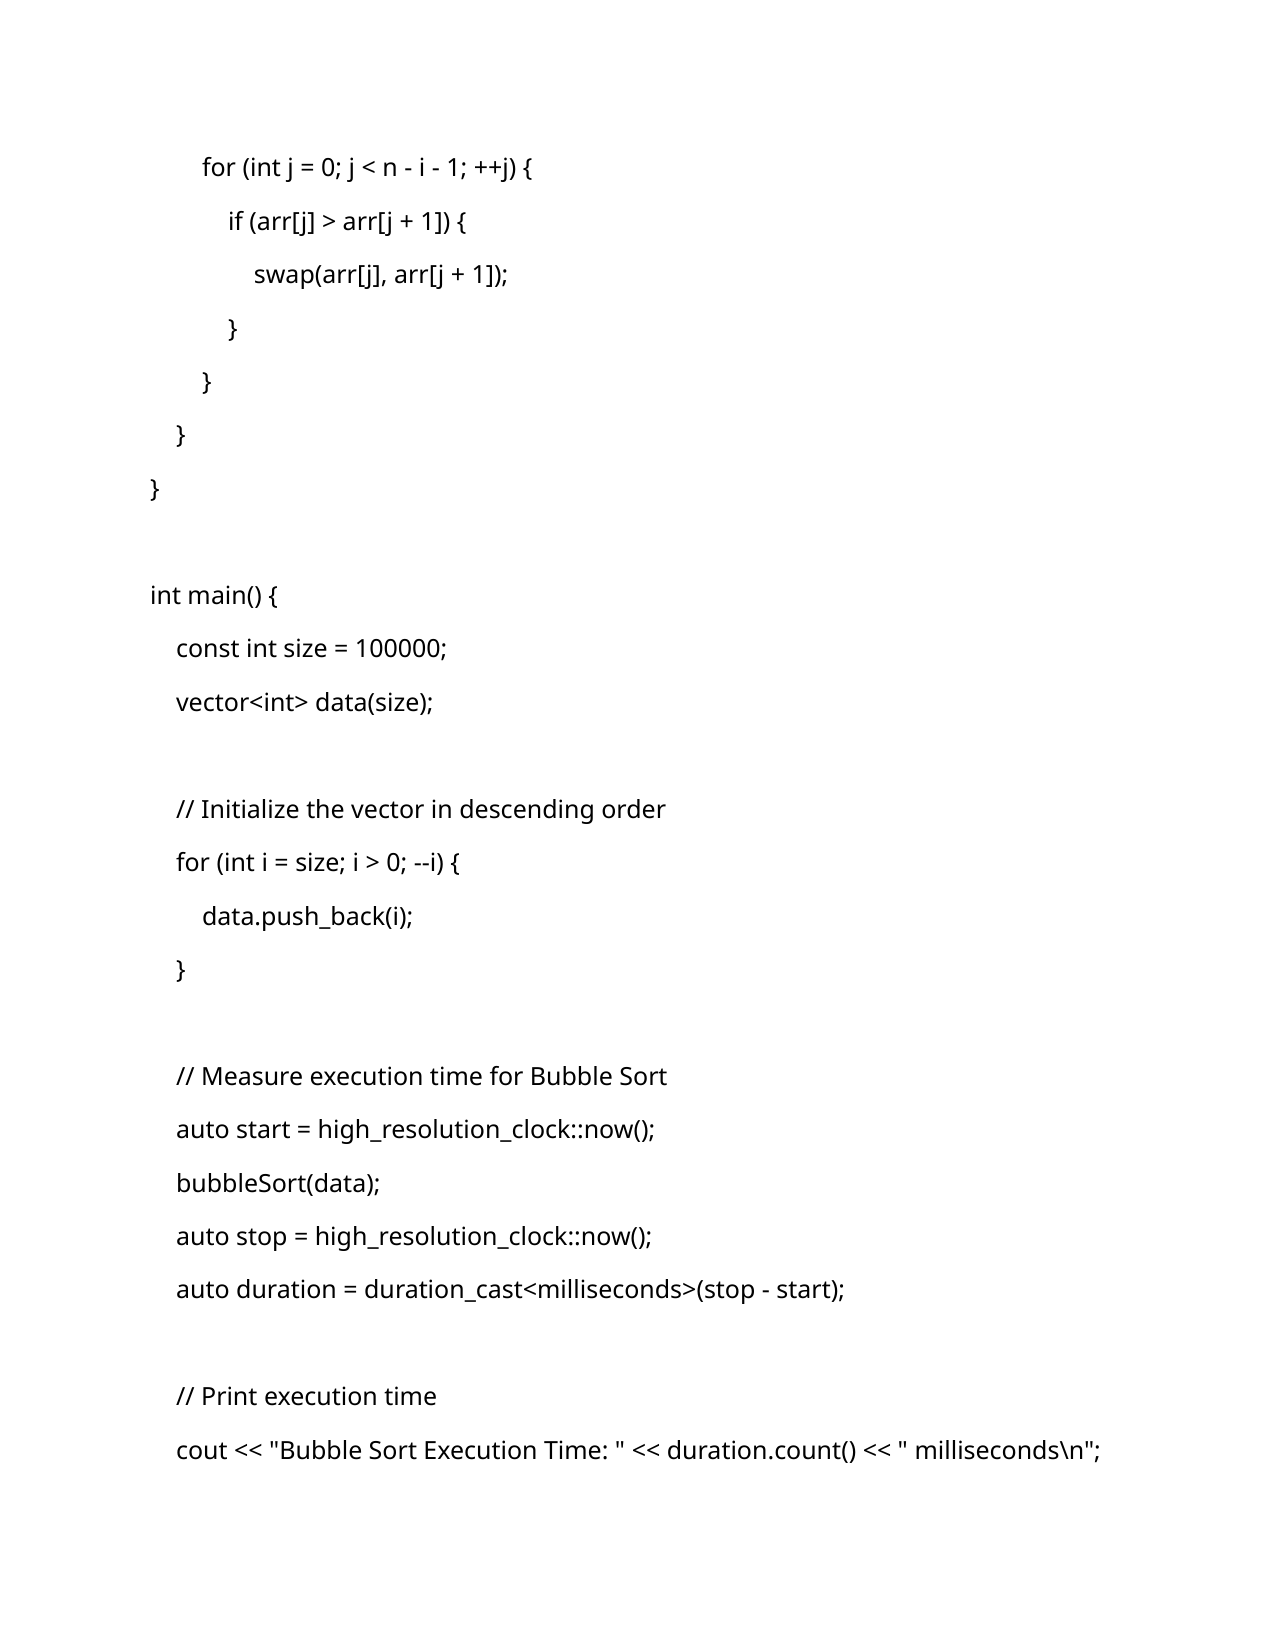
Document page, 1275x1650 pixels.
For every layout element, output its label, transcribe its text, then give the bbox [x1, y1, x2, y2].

text } [150, 471, 1125, 505]
text // Measure execution time for Bubble Sort [150, 1058, 1125, 1092]
text // Print execution time [150, 1379, 1125, 1413]
text for (int j = 0; j < n - i - 1; ++j) { [150, 150, 1125, 184]
text int main() { [150, 577, 1125, 612]
text vector<int> data(size); [150, 684, 1125, 718]
text } [150, 310, 1125, 344]
text } [150, 417, 1125, 451]
text swap(arr[j], arr[j + 1]); [150, 257, 1125, 291]
text } [150, 952, 1125, 986]
text for (int i = size; i > 0; --i) { [150, 845, 1125, 879]
text auto start = high_resolution_clock::now(); [150, 1112, 1125, 1146]
text cout << "Bubble Sort Execution Time: " << duration.count() << " milliseconds\n"; [150, 1432, 1125, 1467]
text } [150, 364, 1125, 398]
text if (arr[j] > arr[j + 1]) { [150, 203, 1125, 237]
text bubbleSort(data); [150, 1165, 1125, 1199]
text auto duration = duration_cast<milliseconds>(stop - start); [150, 1272, 1125, 1306]
text // Initialize the vector in descending order [150, 791, 1125, 825]
text const int size = 100000; [150, 631, 1125, 665]
text data.push_back(i); [150, 898, 1125, 932]
text auto stop = high_resolution_clock::now(); [150, 1219, 1125, 1253]
